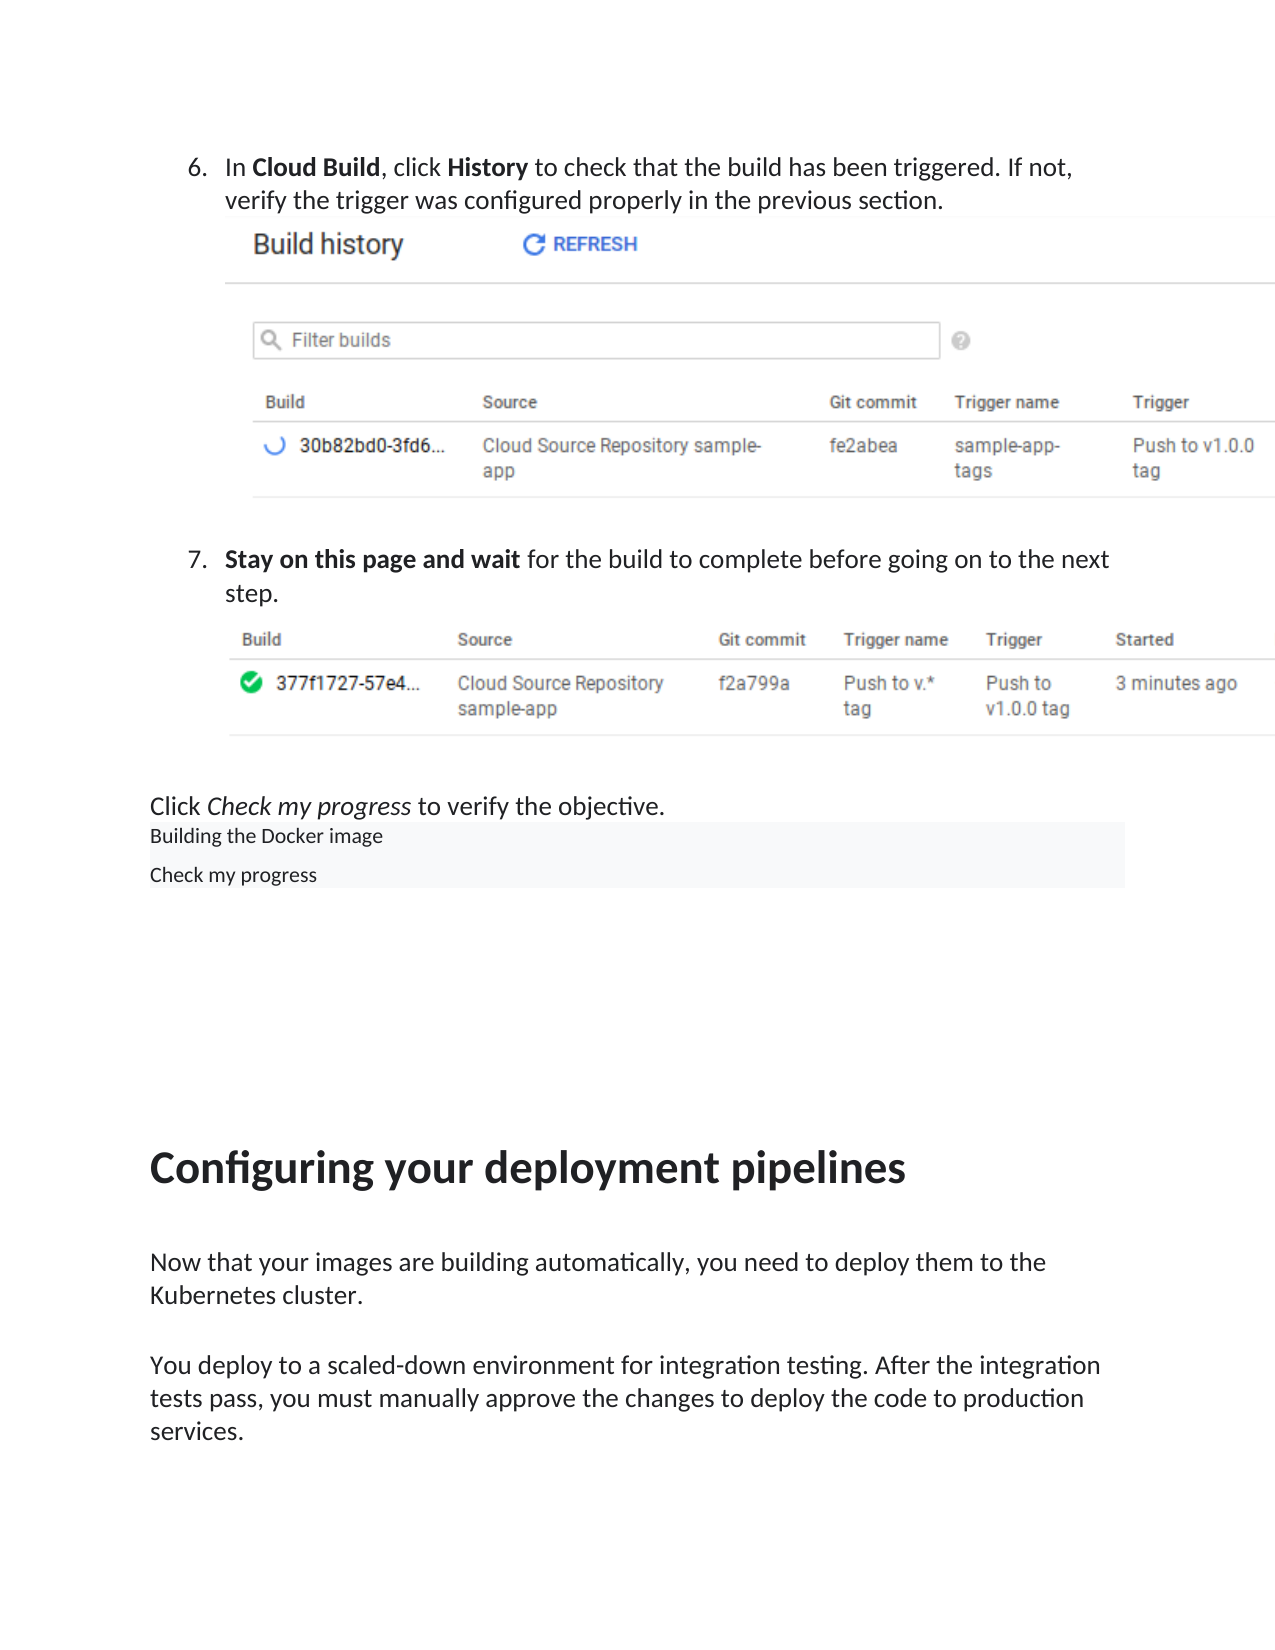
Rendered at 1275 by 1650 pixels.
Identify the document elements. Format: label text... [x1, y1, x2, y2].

picture [225, 608, 1275, 752]
text Now that your images are building automatically, you need to deploy them to the Kubernetes cluster. [150, 1245, 1125, 1311]
text Check my progress [150, 861, 1125, 888]
text Click Check my progress to verify the objective. [150, 789, 1125, 822]
text You deploy to a scaled-down environment for integration testing. After the integration tests pass, you must manually approve the changes to deploy the code to production services. [150, 1348, 1125, 1447]
list In Cloud Build, click History to check that the build has been triggered. If not, verify the trigger was configured properly in the previous section. [187, 150, 1125, 216]
text Configuring your deployment pipelines [150, 1138, 1125, 1195]
text Building the Docker image [150, 822, 1125, 848]
list Stay on this page and wait for the build to complete before going on to the next step. [187, 543, 1125, 609]
picture [225, 216, 1275, 506]
